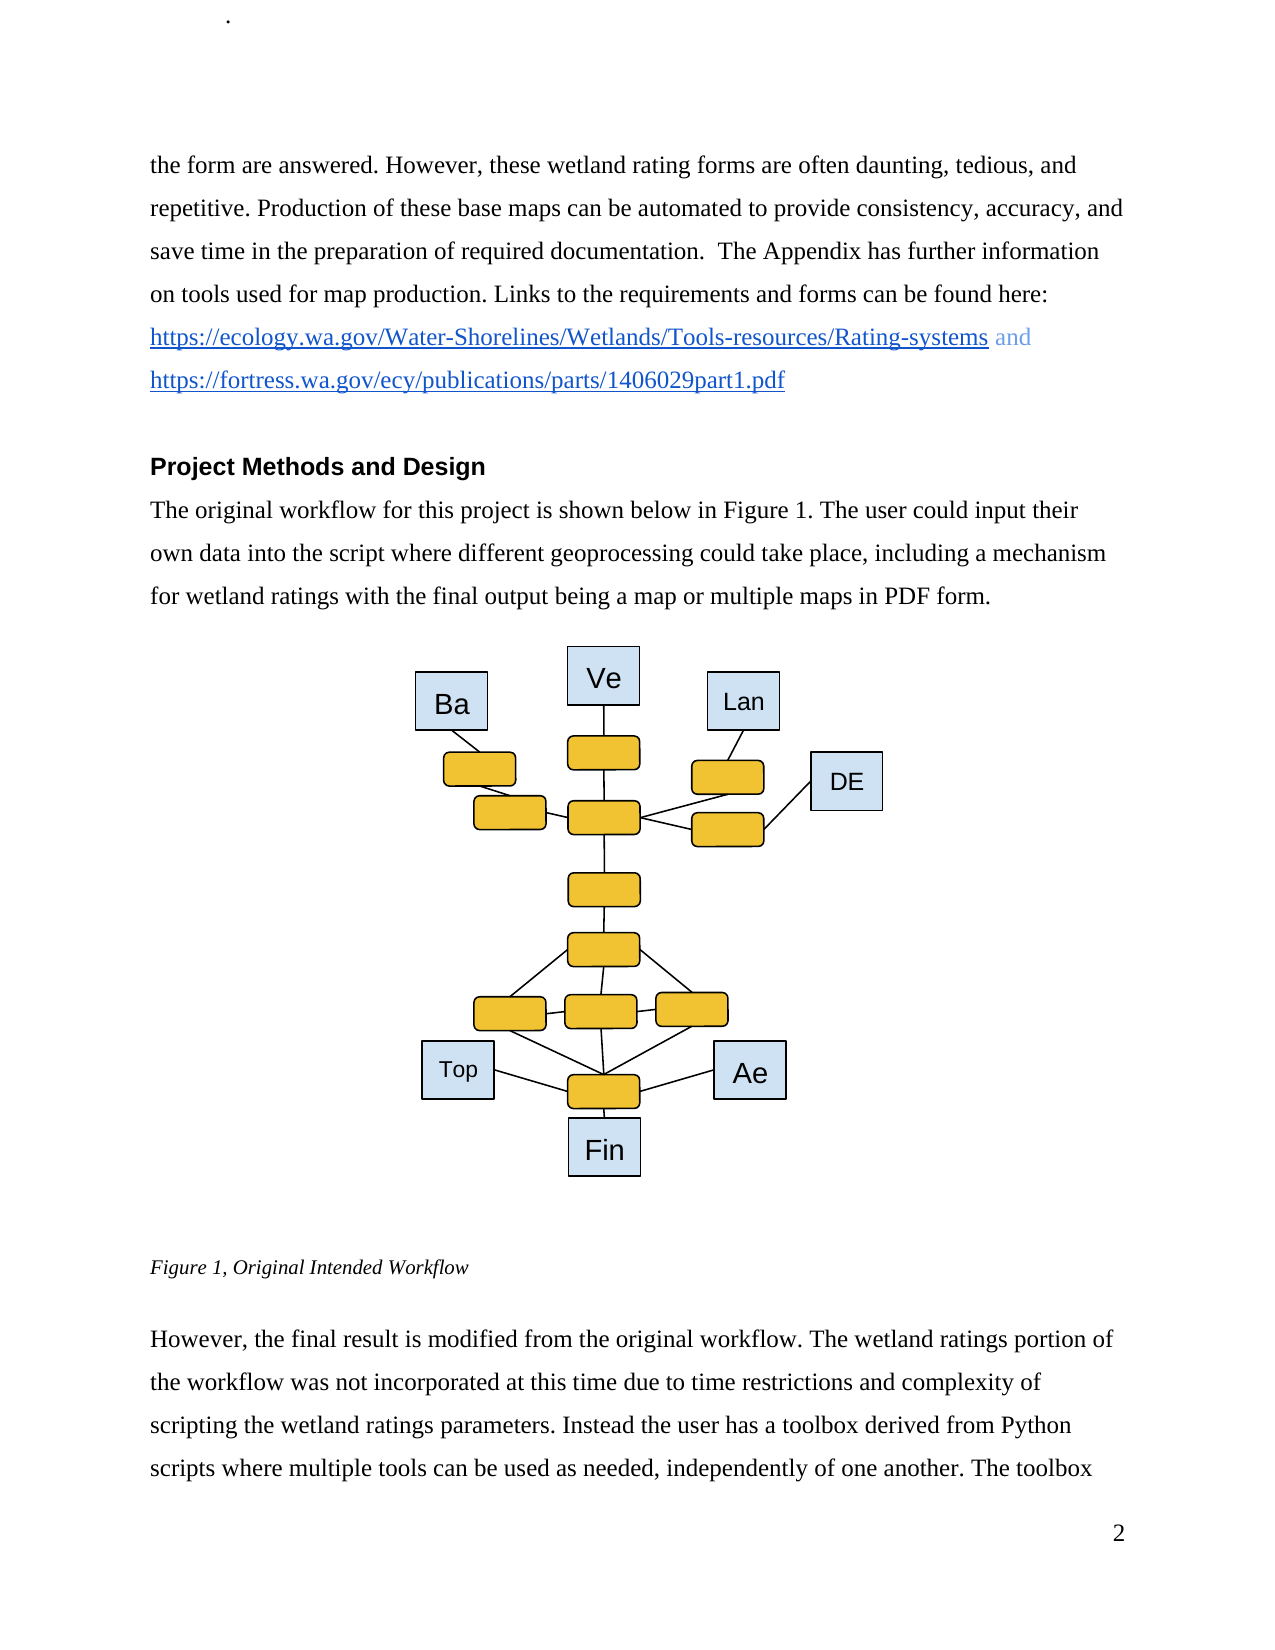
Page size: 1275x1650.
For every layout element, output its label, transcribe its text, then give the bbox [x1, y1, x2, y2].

text The original workflow for this project is shown below in Figure 1. The user could input their own data into the script where different geoprocessing could take place, including a mechanism for wetland ratings with the final output being a map or multiple maps in PDF form. [150, 495, 1125, 610]
text Project Methods and Design [150, 452, 1125, 481]
text Figure 1, Original Intended Workflow [150, 658, 1125, 1279]
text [150, 1324, 1125, 1482]
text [150, 150, 1125, 394]
